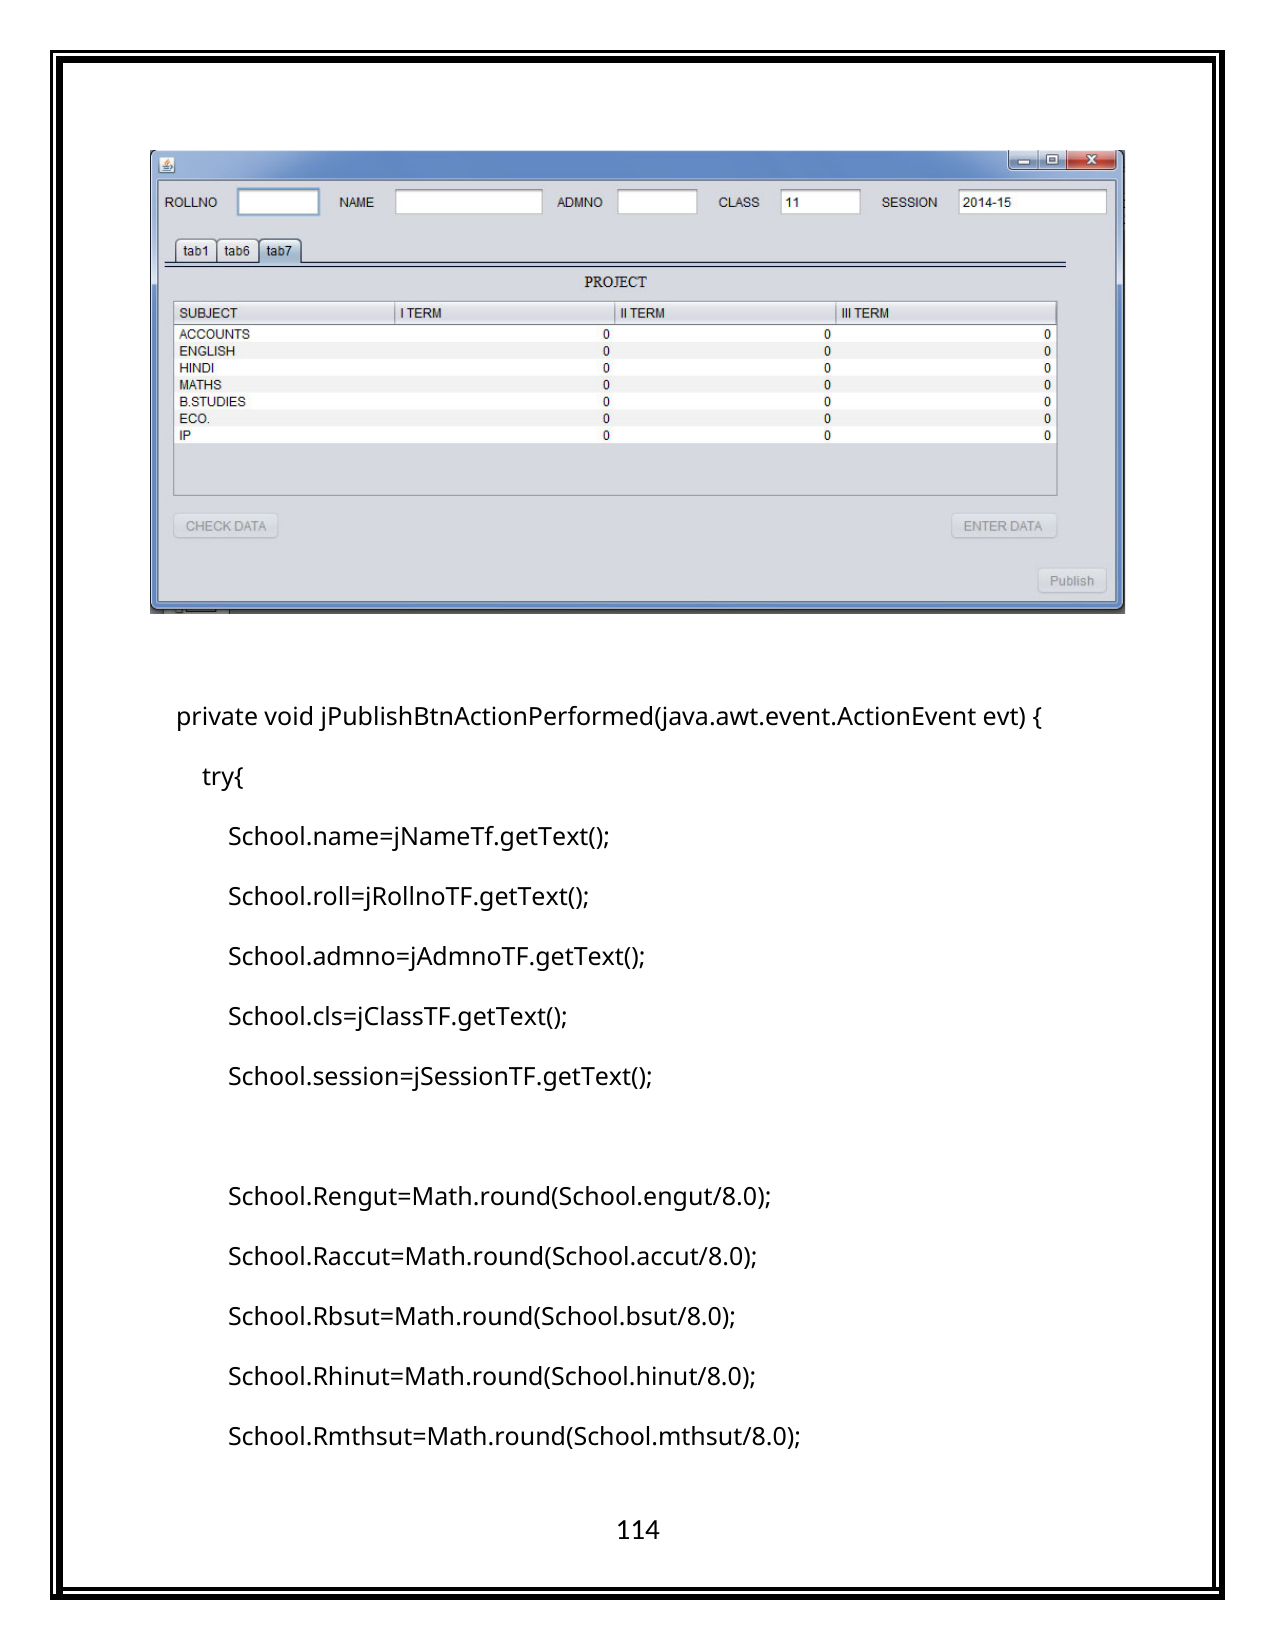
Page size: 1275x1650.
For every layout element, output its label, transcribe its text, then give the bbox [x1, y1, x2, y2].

picture [150, 150, 1125, 614]
text School.roll=jRollnoTF.getText(); [150, 879, 1125, 913]
text private void jPublishBtnActionPerformed(java.awt.event.ActionEvent evt) { [150, 699, 1125, 733]
text School.Rengut=Math.round(School.engut/8.0); [150, 1179, 1125, 1213]
text School.Rhinut=Math.round(School.hinut/8.0); [150, 1359, 1125, 1393]
text School.cls=jClassTF.getText(); [150, 999, 1125, 1033]
text School.Rbsut=Math.round(School.bsut/8.0); [150, 1299, 1125, 1333]
text School.Raccut=Math.round(School.accut/8.0); [150, 1239, 1125, 1273]
text School.name=jNameTf.getText(); [150, 819, 1125, 853]
text School.Rmthsut=Math.round(School.mthsut/8.0); [150, 1419, 1125, 1453]
text try{ [150, 759, 1125, 793]
text School.admno=jAdmnoTF.getText(); [150, 939, 1125, 973]
text School.session=jSessionTF.getText(); [150, 1059, 1125, 1093]
